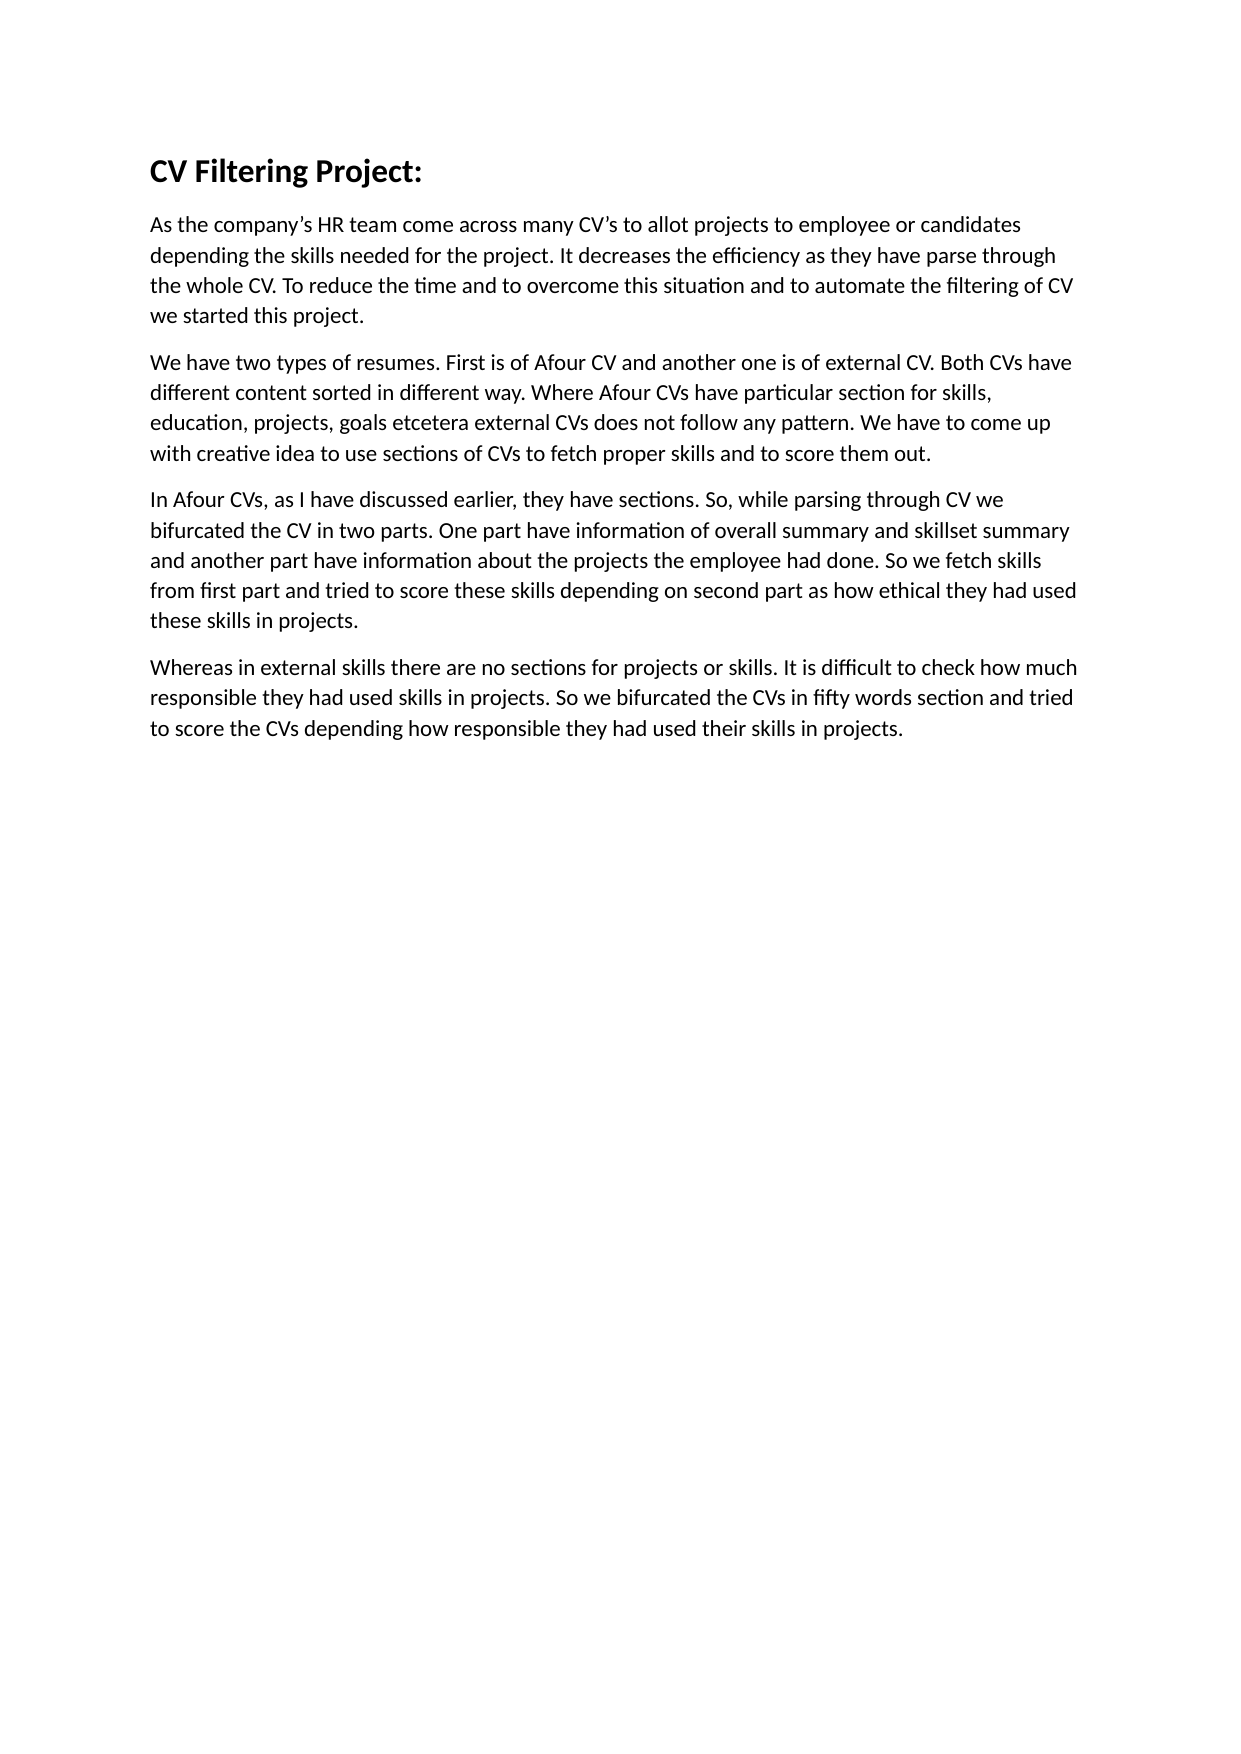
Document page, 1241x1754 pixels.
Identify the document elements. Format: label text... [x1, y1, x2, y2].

text As the company’s HR team come across many CV’s to allot projects to employee or candidates depending the skills needed for the project. It decreases the efficiency as they have parse through the whole CV. To reduce the time and to overcome this situation and to automate the filtering of CV we started this project. [150, 211, 1090, 329]
text CV Filtering Project: [150, 150, 1090, 191]
text We have two types of resumes. First is of Afour CV and another one is of external CV. Both CVs have different content sorted in different way. Where Afour CVs have particular section for skills, education, projects, goals etcetera external CVs does not follow any pattern. We have to come up with creative idea to use sections of CVs to fetch proper skills and to score them out. [150, 348, 1090, 467]
text In Afour CVs, as I have discussed earlier, they have sections. So, while parsing through CV we bifurcated the CV in two parts. One part have information of overall summary and skillset summary and another part have information about the projects the employee had done. So we fetch skills from first part and tried to score these skills depending on second part as how ethical they had used these skills in projects. [150, 486, 1090, 634]
text Whereas in external skills there are no sections for projects or skills. It is difficult to check how much responsible they had used skills in projects. So we bifurcated the CVs in fifty words section and tried to score the CVs depending how responsible they had used their skills in projects. [150, 653, 1090, 742]
